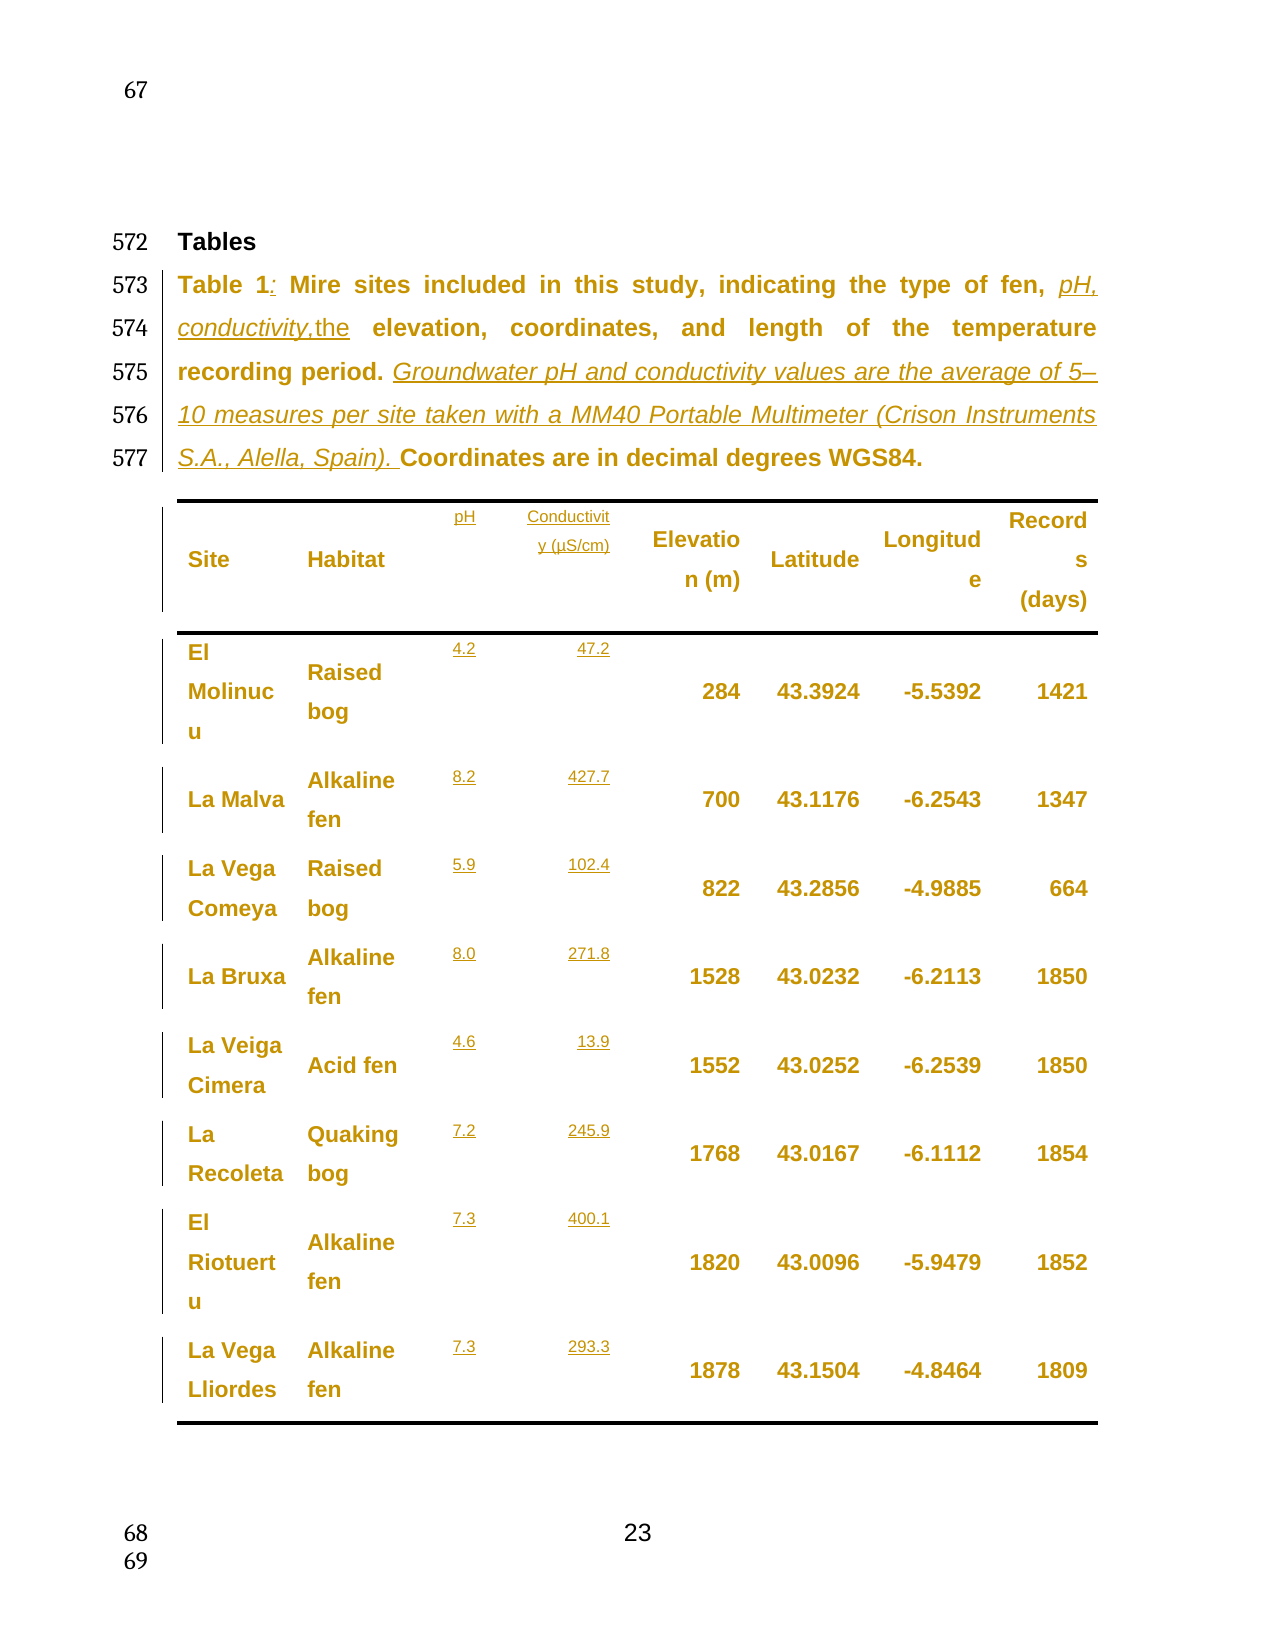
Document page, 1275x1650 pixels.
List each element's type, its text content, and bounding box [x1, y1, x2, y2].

table_header Site [177, 503, 297, 631]
table_cell Alkaline fen [297, 1333, 416, 1421]
table_cell [416, 851, 497, 939]
table_cell -6.2539 [870, 1028, 992, 1116]
table_cell La Vega Lliordes [177, 1333, 297, 1421]
table_cell La Malva [177, 763, 297, 851]
table_cell El Riotuertu [177, 1205, 297, 1333]
table_header [497, 503, 631, 631]
table_cell 1768 [631, 1116, 751, 1205]
table_cell Alkaline fen [297, 940, 416, 1028]
table_cell [497, 1333, 631, 1421]
table_cell -5.9479 [870, 1205, 992, 1333]
table_cell 1850 [992, 1028, 1098, 1116]
table_cell La Recoleta [177, 1116, 297, 1205]
table_cell 43.2856 [751, 851, 870, 939]
table_cell La Bruxa [177, 940, 297, 1028]
table_cell Raised bog [297, 635, 416, 763]
table_cell Raised bog [297, 851, 416, 939]
table_cell [416, 940, 497, 1028]
table_cell La Veiga Cimera [177, 1028, 297, 1116]
table_cell -4.9885 [870, 851, 992, 939]
table_cell 1347 [992, 763, 1098, 851]
table_cell [416, 763, 497, 851]
table_cell 1809 [992, 1333, 1098, 1421]
table_cell La Vega Comeya [177, 851, 297, 939]
table_header Habitat [297, 503, 416, 631]
table_cell 1528 [631, 940, 751, 1028]
table_cell 1820 [631, 1205, 751, 1333]
table_cell [497, 851, 631, 939]
table_cell [497, 763, 631, 851]
table_cell 43.1176 [751, 763, 870, 851]
table_cell 1552 [631, 1028, 751, 1116]
table_cell [497, 1205, 631, 1333]
table_cell 1850 [992, 940, 1098, 1028]
table_cell 700 [631, 763, 751, 851]
table_cell -4.8464 [870, 1333, 992, 1421]
table_cell 43.0167 [751, 1116, 870, 1205]
table_cell 43.3924 [751, 635, 870, 763]
table_cell [416, 1205, 497, 1333]
table_cell 284 [631, 635, 751, 763]
table_cell Alkaline fen [297, 763, 416, 851]
table_header [416, 503, 497, 631]
table_cell -5.5392 [870, 635, 992, 763]
table_cell 1421 [992, 635, 1098, 763]
table_cell El Molinucu [177, 635, 297, 763]
table_header Elevation (m) [631, 503, 751, 631]
subtitle Tables [177, 227, 1098, 256]
table_cell [416, 1116, 497, 1205]
table_cell [497, 1028, 631, 1116]
table_cell [497, 1116, 631, 1205]
table_cell 822 [631, 851, 751, 939]
table_cell [497, 635, 631, 763]
table_header Longitude [870, 503, 992, 631]
table_cell 43.0252 [751, 1028, 870, 1116]
table_cell [416, 635, 497, 763]
table_cell 664 [992, 851, 1098, 939]
table_cell 1878 [631, 1333, 751, 1421]
table_cell -6.1112 [870, 1116, 992, 1205]
table_cell 43.0096 [751, 1205, 870, 1333]
table_cell Acid fen [297, 1028, 416, 1116]
table_cell 43.1504 [751, 1333, 870, 1421]
table_cell 1852 [992, 1205, 1098, 1333]
table_header Records (days) [992, 503, 1098, 631]
table_cell 1854 [992, 1116, 1098, 1205]
table_cell [416, 1028, 497, 1116]
table_cell 43.0232 [751, 940, 870, 1028]
table_cell -6.2543 [870, 763, 992, 851]
table_cell -6.2113 [870, 940, 992, 1028]
table_cell [416, 1333, 497, 1421]
text Table 1 Mire sites included in this study, indicating the type of fen, elevation, coordinates, and length of the temperature recording period. Coordinates are in decimal degrees WGS84. [177, 270, 1098, 472]
table_cell [497, 940, 631, 1028]
table_cell Quaking bog [297, 1116, 416, 1205]
table_header Latitude [751, 503, 870, 631]
table_cell Alkaline fen [297, 1205, 416, 1333]
